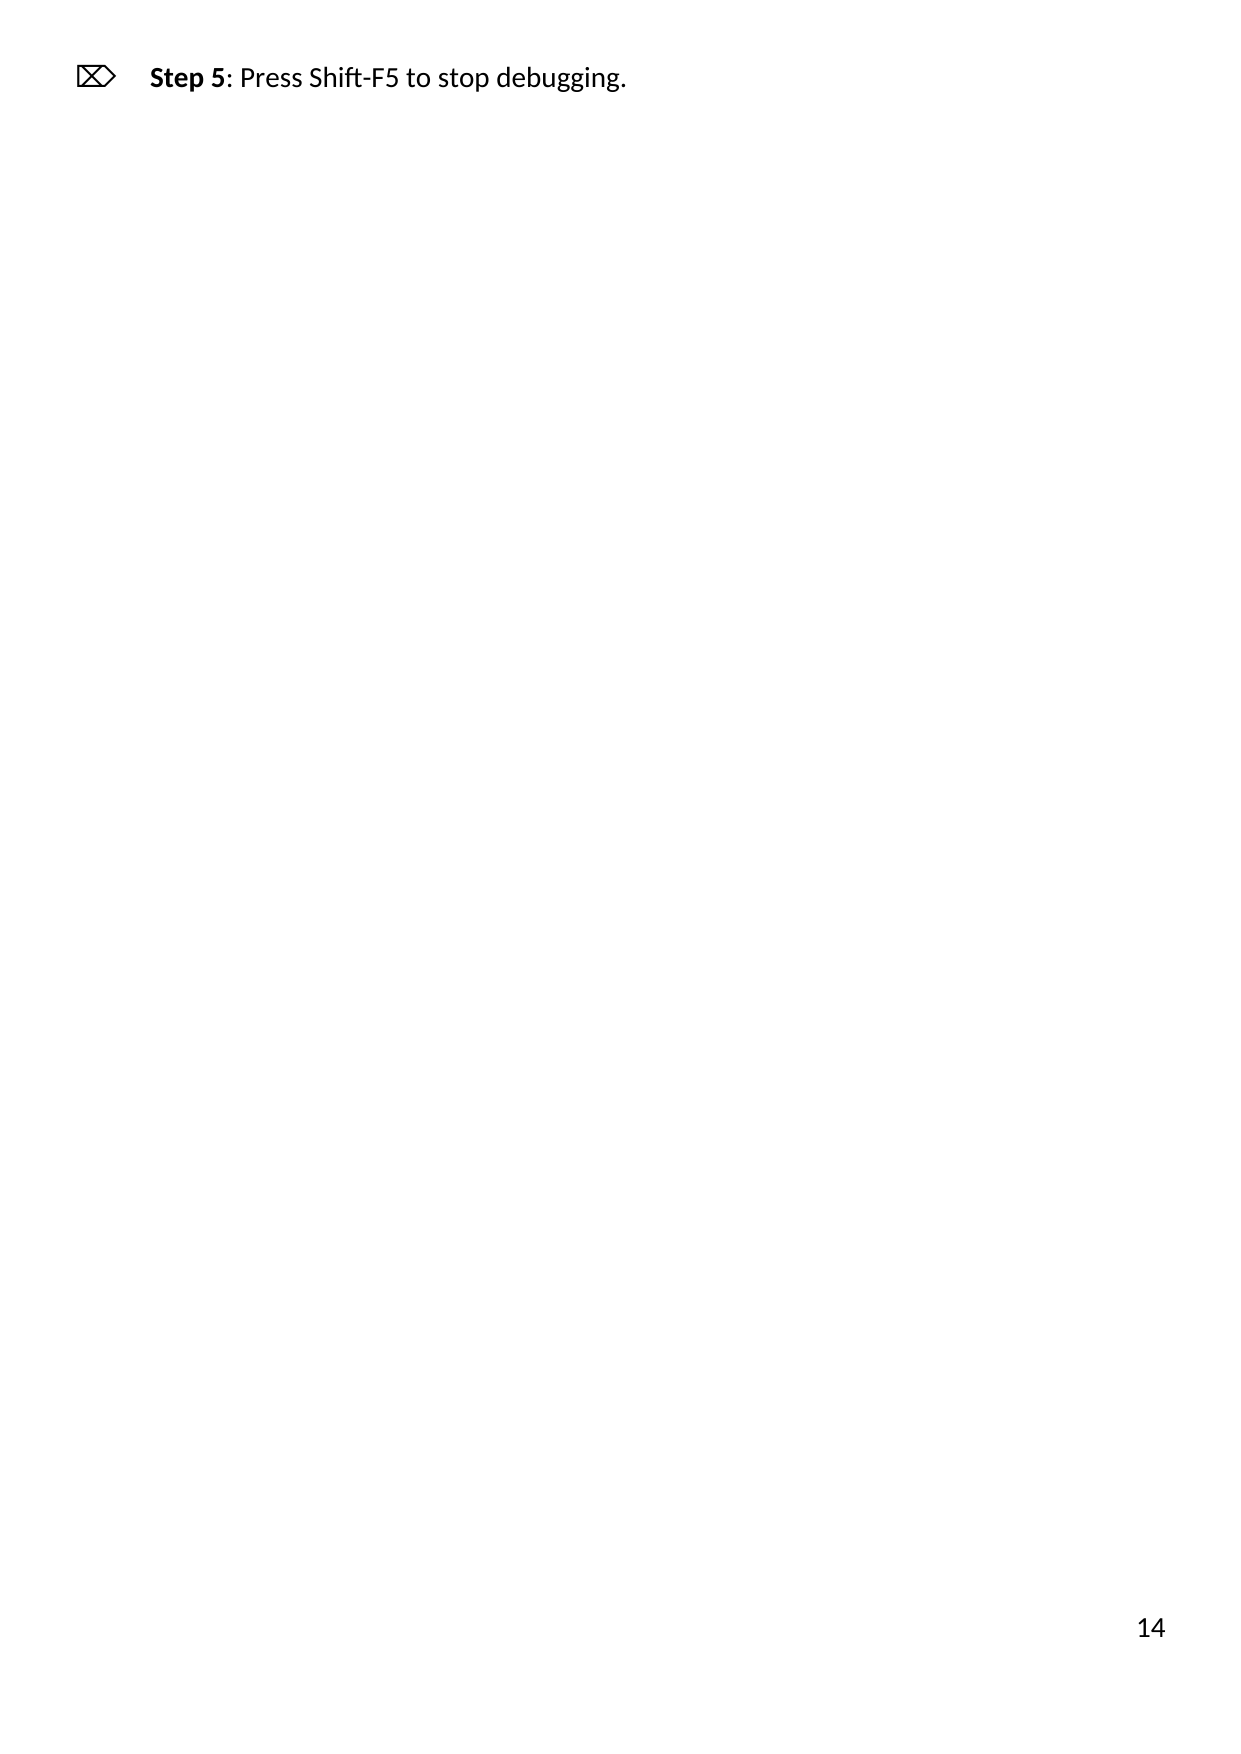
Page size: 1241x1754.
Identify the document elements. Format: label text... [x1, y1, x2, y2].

list Step 5: Press Shift-F5 to stop debugging. [75, 59, 1165, 95]
